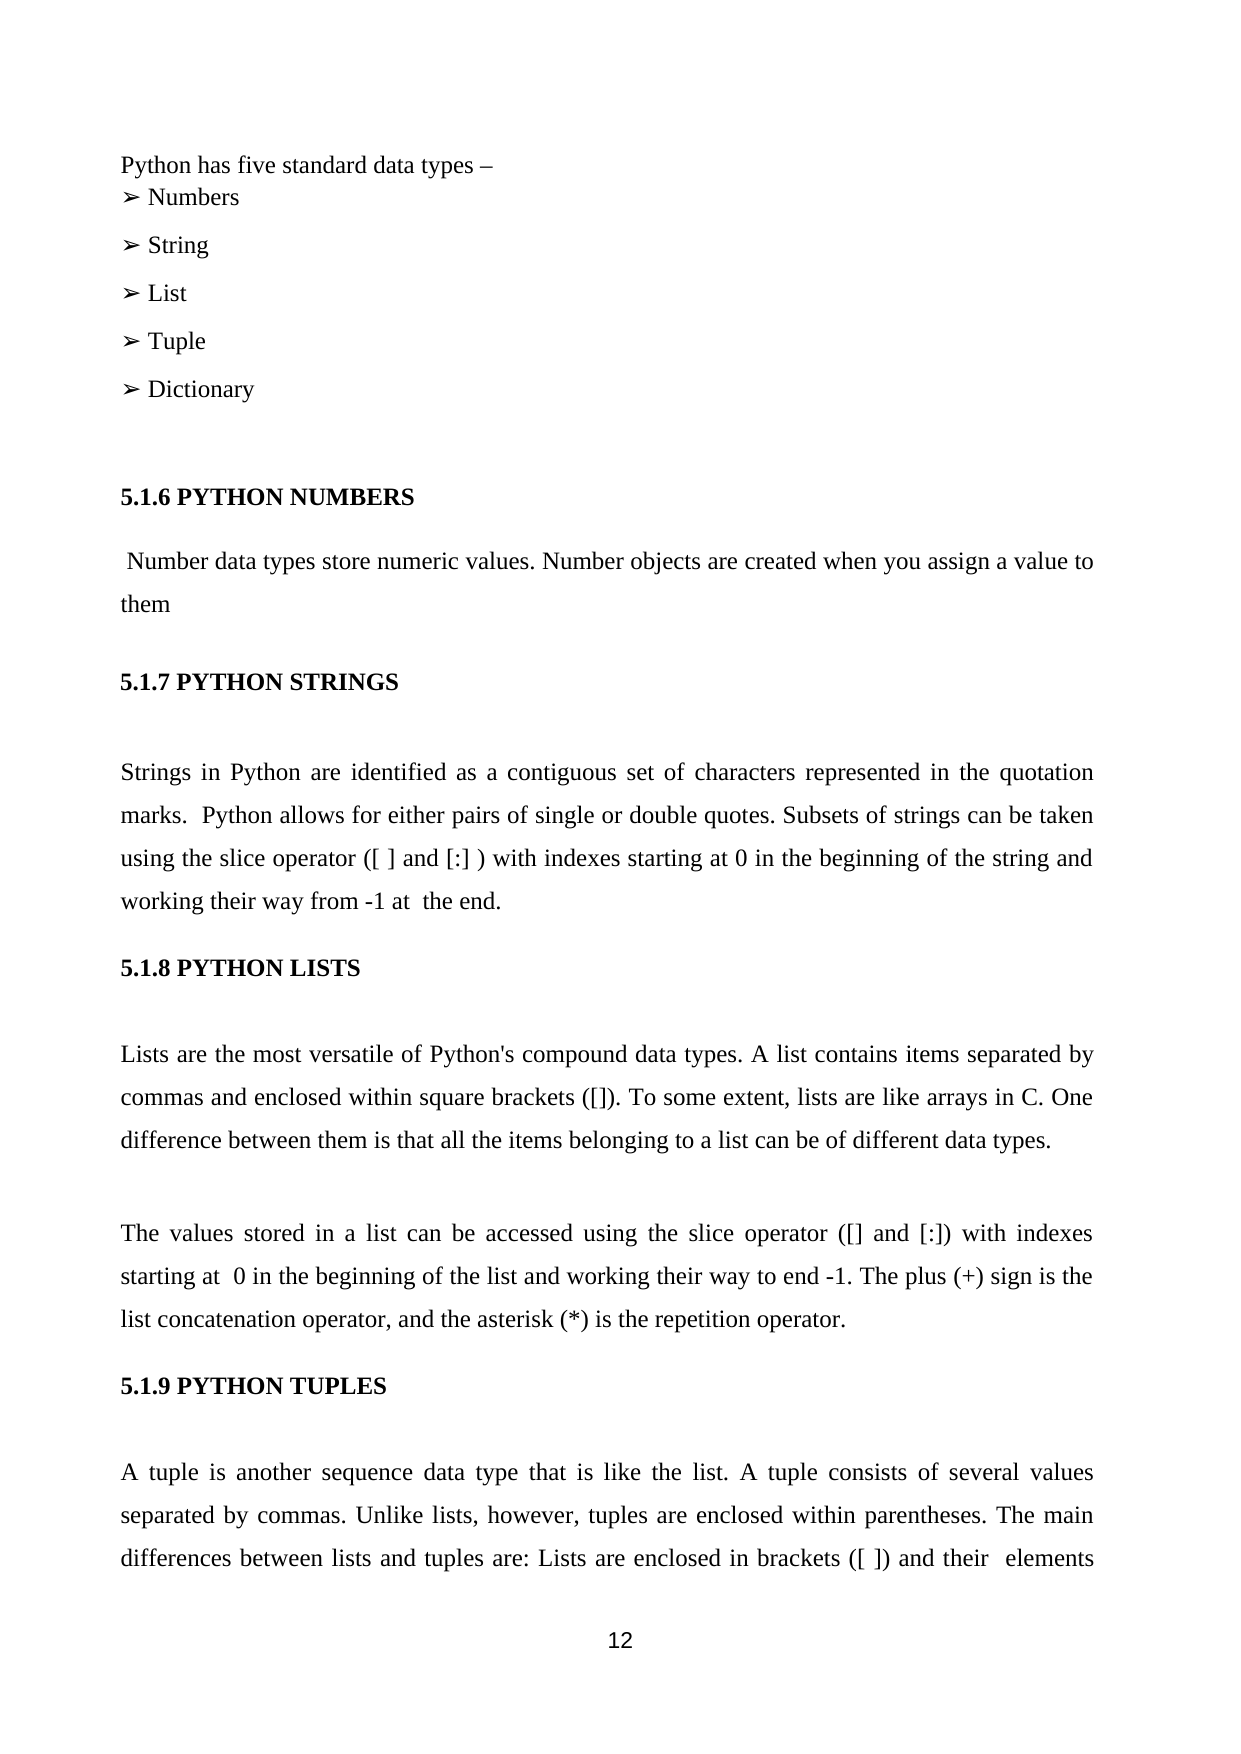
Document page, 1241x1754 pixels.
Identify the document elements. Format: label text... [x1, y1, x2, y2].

text ➢ List [120, 275, 1095, 309]
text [120, 1457, 1095, 1572]
text ➢ Numbers [120, 179, 1095, 213]
text Python has five standard data types – [120, 150, 1095, 179]
text Strings in Python are identified as a contiguous set of characters represented in the quotation marks. Python allows for either pairs of single or double quotes. Subsets of strings can be taken using the slice operator ([ ] and [:] ) with indexes starting at 0 in the beginning of the string and working their way from -1 at the end. [120, 757, 1095, 915]
text 5.1.7 PYTHON STRINGS [120, 667, 1095, 696]
text ➢ Dictionary [120, 371, 1095, 405]
text Number data types store numeric values. Number objects are created when you assign a value to them [120, 546, 1095, 618]
text 5.1.6 PYTHON NUMBERS [120, 482, 1095, 511]
text ➢ Tuple [120, 323, 1095, 357]
text The values stored in a list can be accessed using the slice operator ([] and [:]) with indexes starting at 0 in the beginning of the list and working their way to end -1. The plus (+) sign is the list concatenation operator, and the asterisk (*) is the repetition operator. [120, 1218, 1095, 1333]
text 5.1.9 PYTHON TUPLES [120, 1371, 1095, 1399]
text ➢ String [120, 227, 1095, 261]
text Lists are the most versatile of Python's compound data types. A list contains items separated by commas and enclosed within square brackets ([]). To some extent, lists are like arrays in C. One difference between them is that all the items belonging to a list can be of different data types. [120, 1039, 1095, 1154]
text 5.1.8 PYTHON LISTS [120, 953, 1095, 982]
